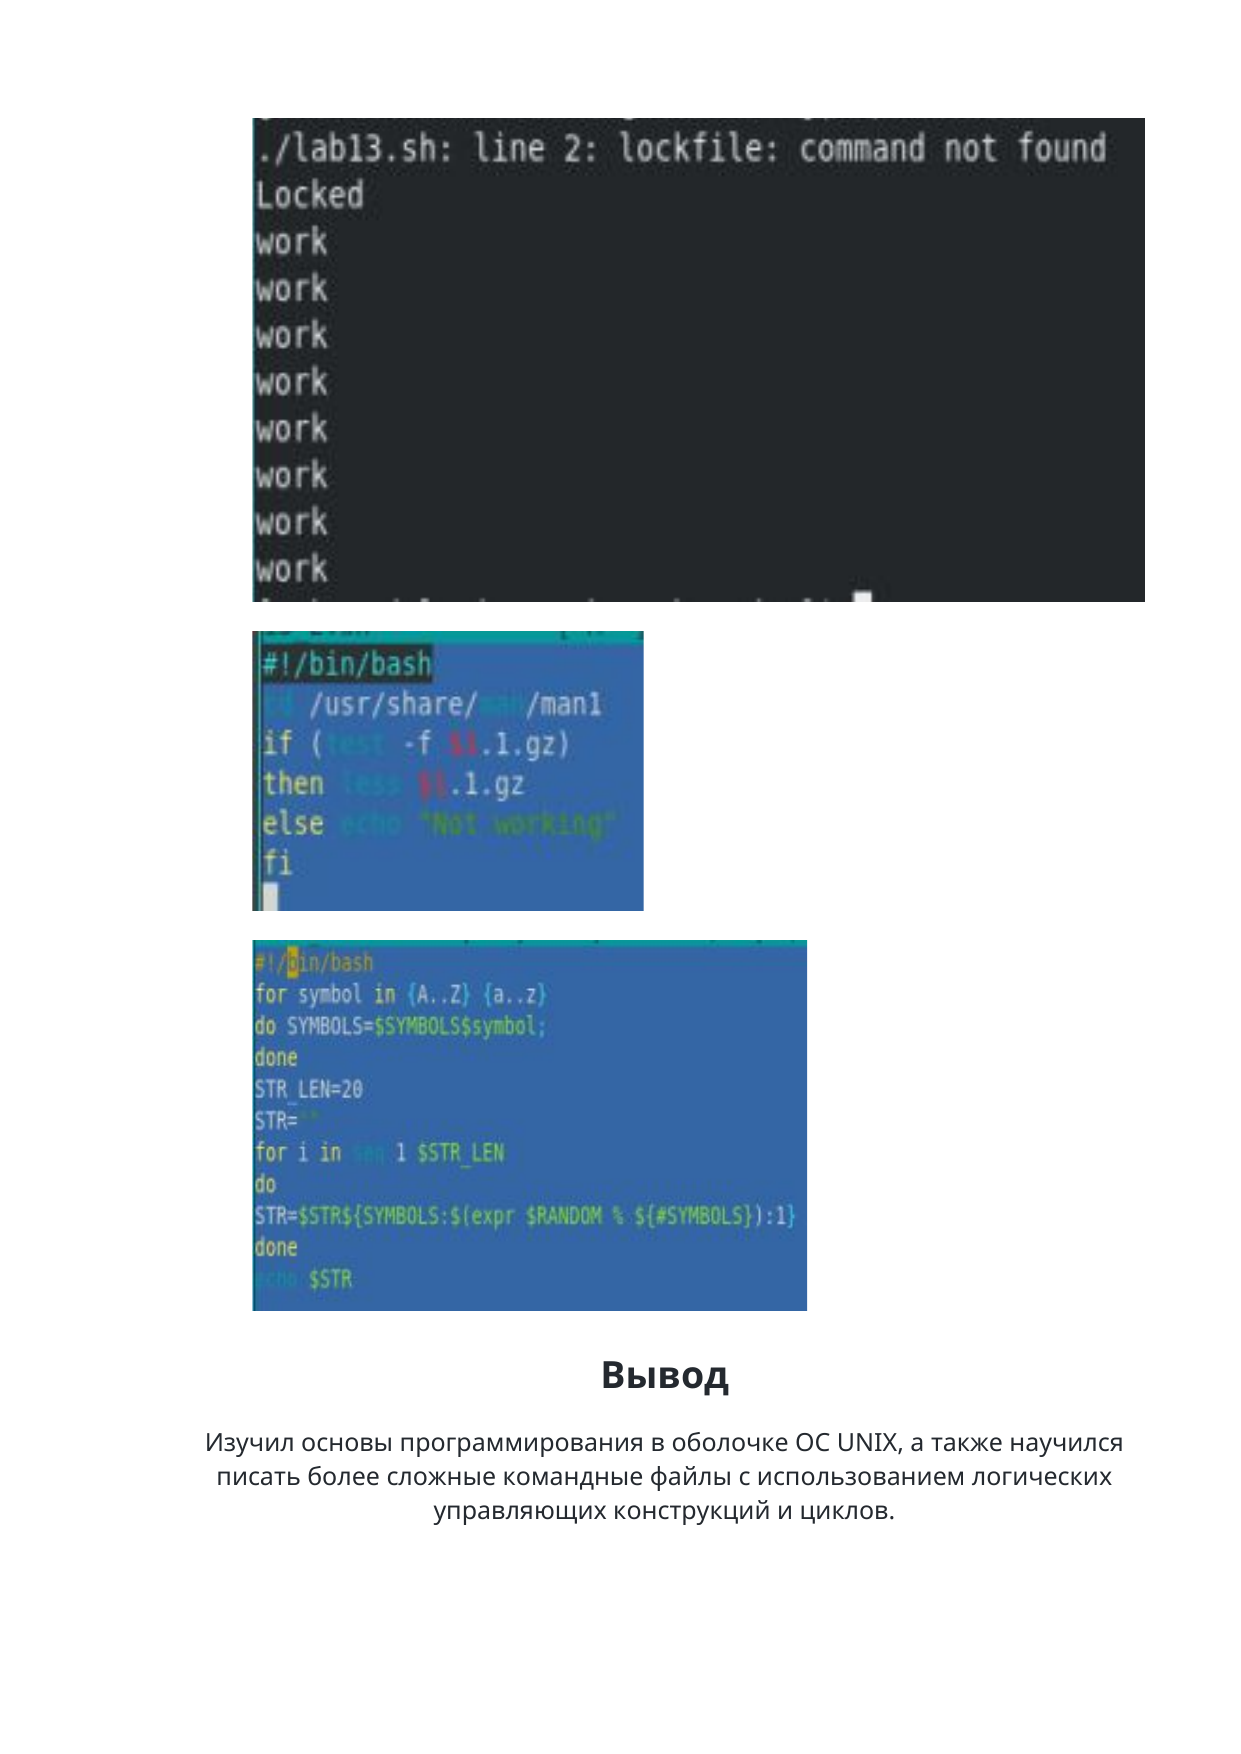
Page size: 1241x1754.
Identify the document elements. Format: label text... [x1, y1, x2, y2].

text Изучил основы программирования в оболочке ОС UNIX, а также научился писать более сложные командные файлы с использованием логических управляющих конструкций и циклов. [177, 1424, 1152, 1526]
picture [252, 118, 1145, 602]
picture [252, 940, 808, 1311]
picture [252, 631, 644, 911]
text Вывод [177, 1348, 1152, 1399]
